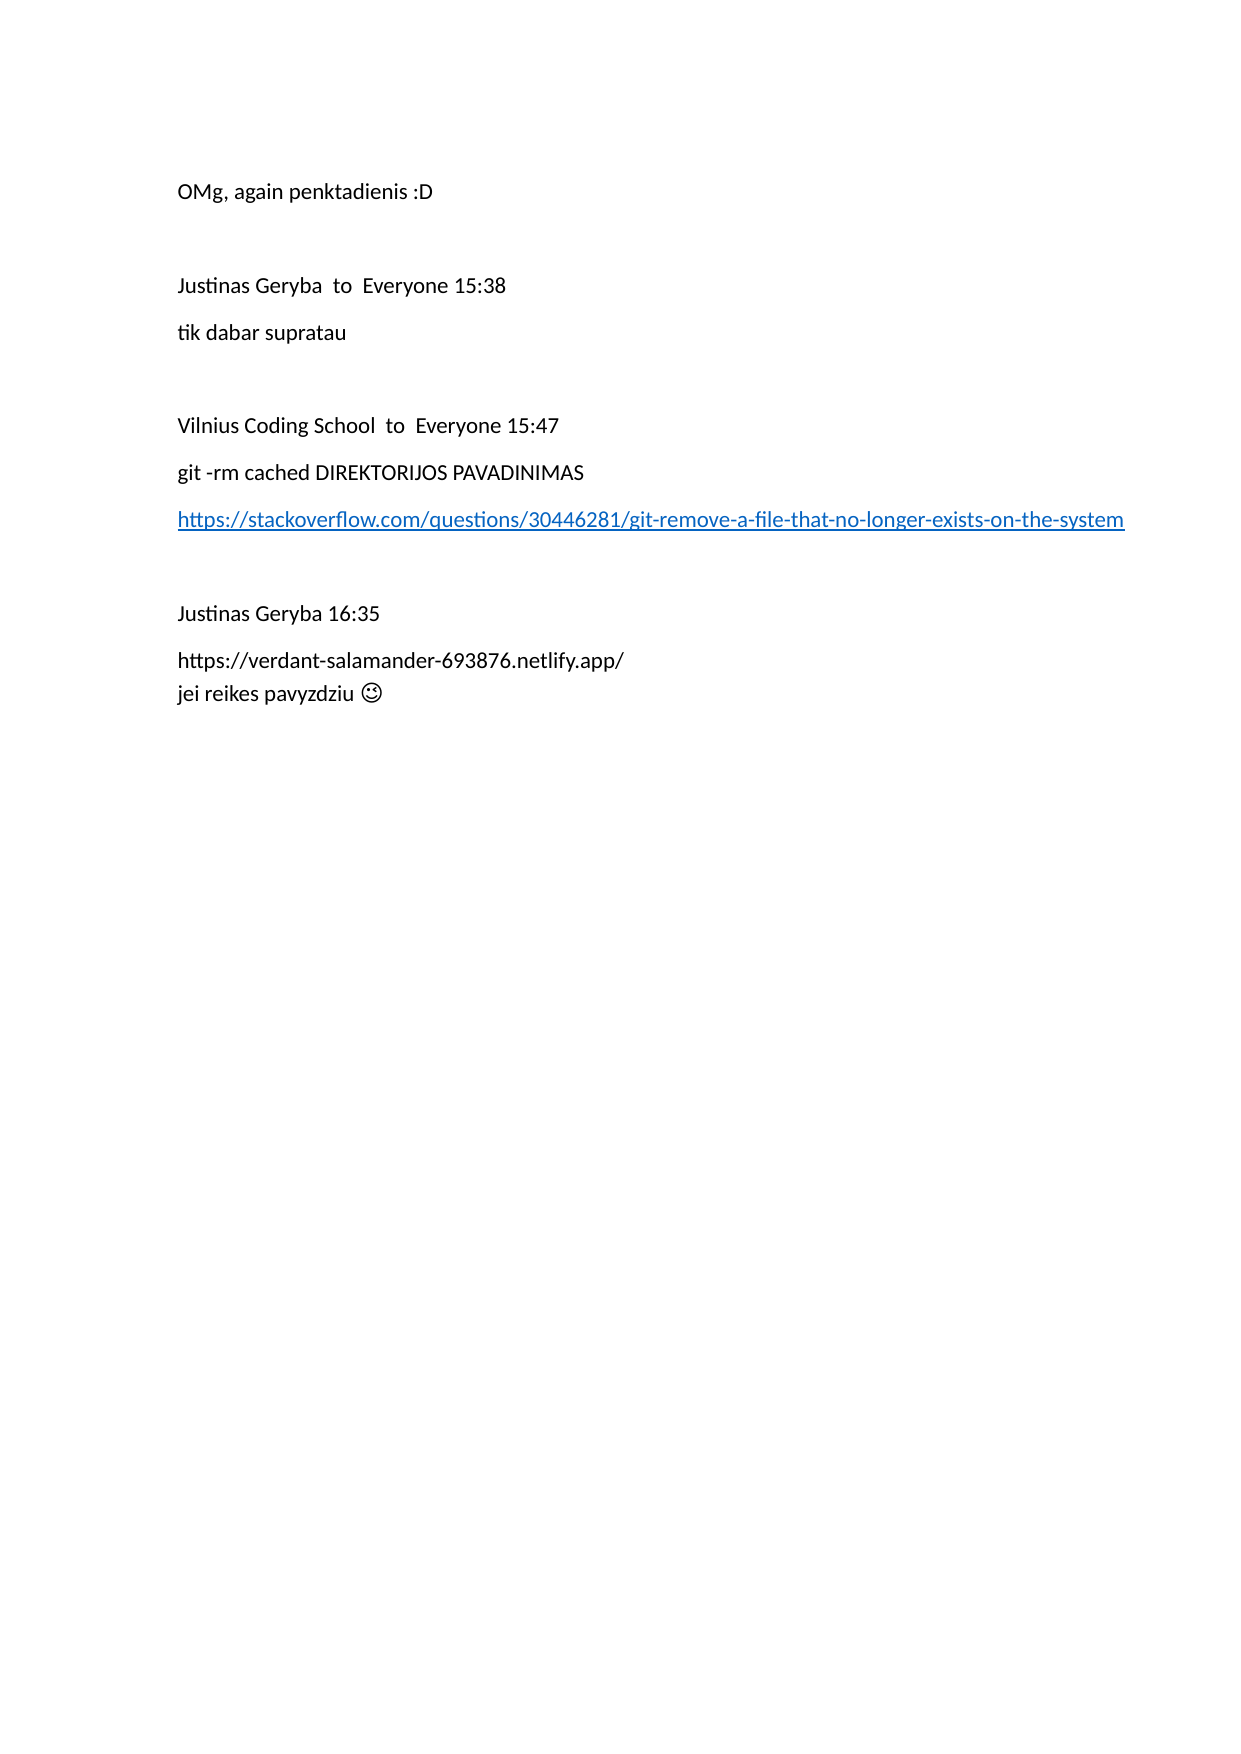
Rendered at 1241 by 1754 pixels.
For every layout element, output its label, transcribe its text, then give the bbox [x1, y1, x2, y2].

text git -rm cached DIREKTORIJOS PAVADINIMAS [177, 458, 1181, 486]
text Vilnius Coding School to Everyone 15:47 [177, 412, 1181, 439]
text https://stackoverflow.com/questions/30446281/git-remove-a-file-that-no-longer-exists-on-the-system [177, 505, 1181, 533]
text Justinas Geryba to Everyone 15:38 [177, 271, 1181, 299]
text OMg, again penktadienis :D [177, 177, 1181, 205]
text tik dabar supratau [177, 318, 1181, 346]
text Justinas Geryba 16:35 [177, 599, 1181, 627]
text https://verdant-salamander-693876.netlify.app/ jei reikes pavyzdziu 😉 [177, 646, 1181, 708]
